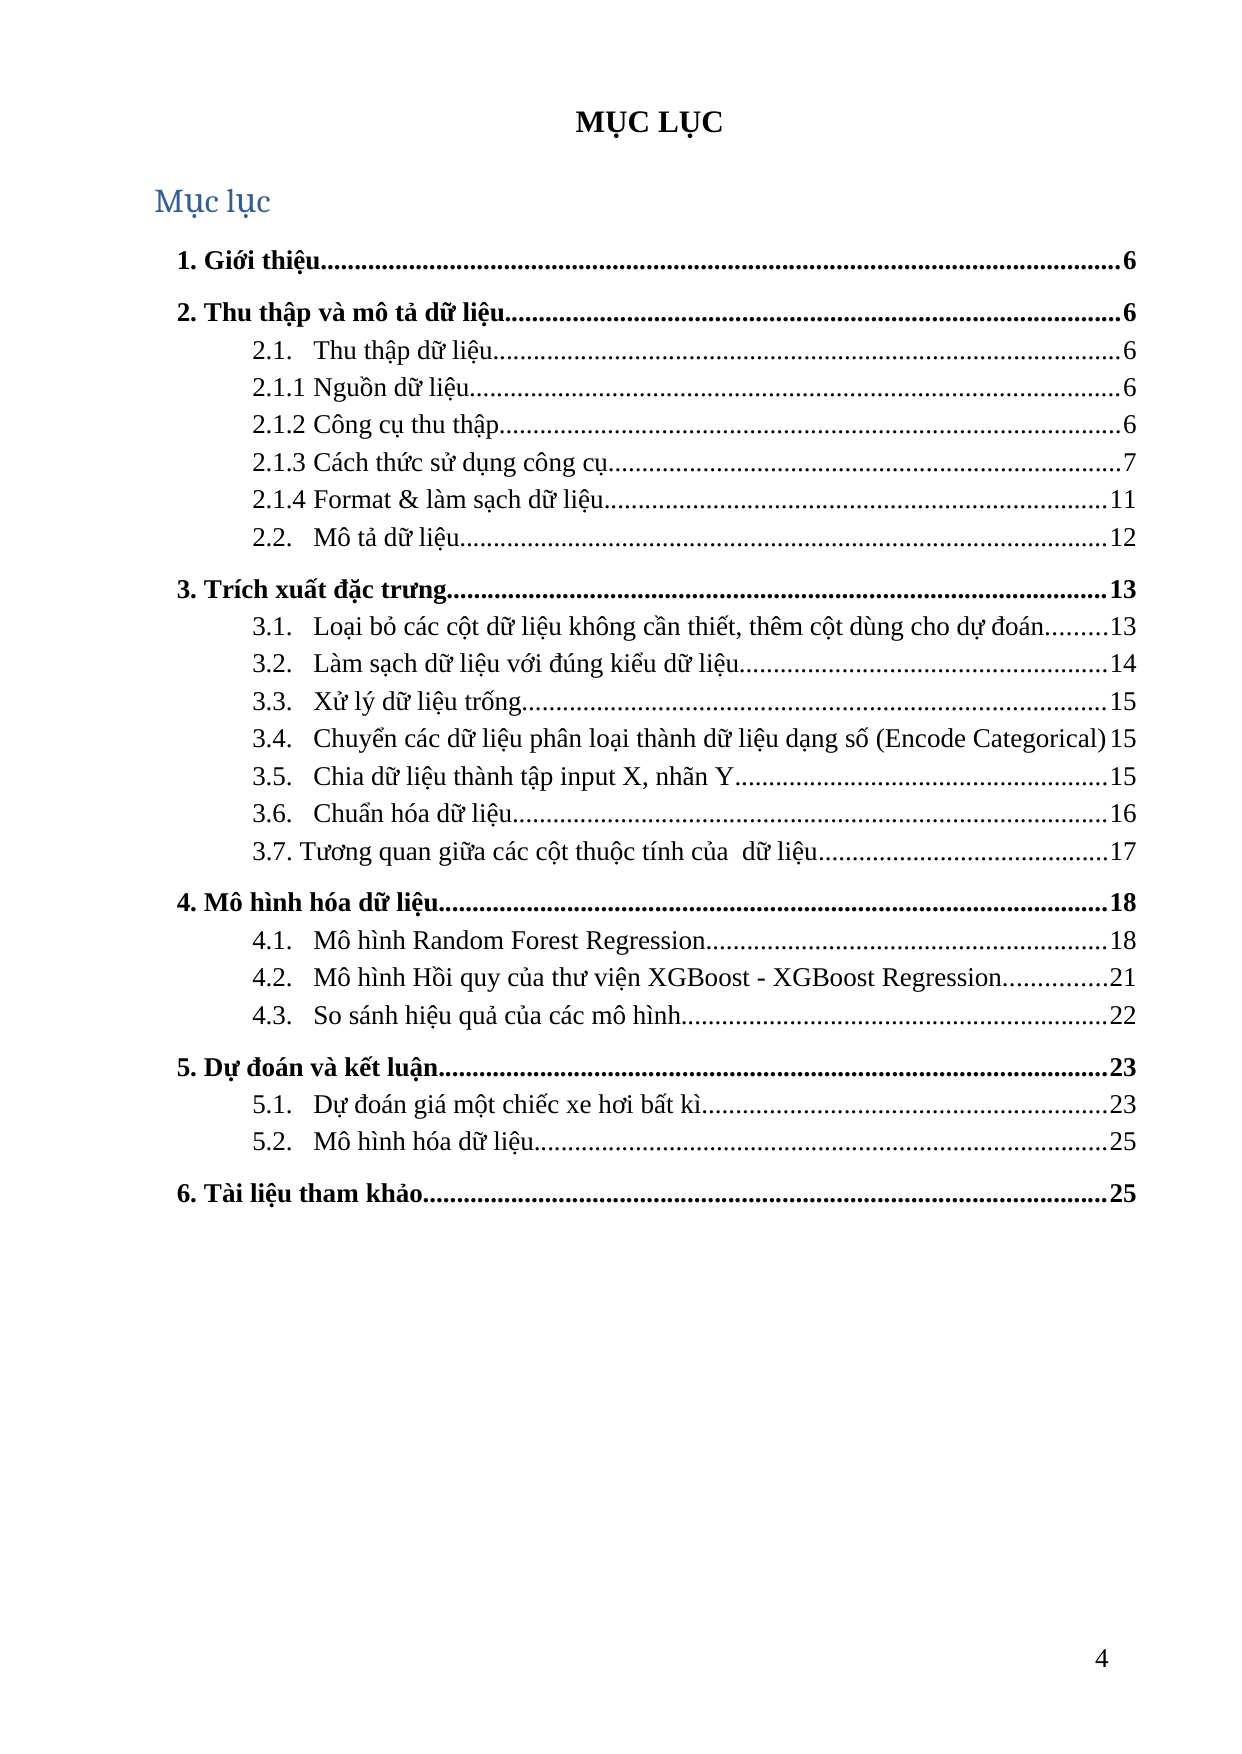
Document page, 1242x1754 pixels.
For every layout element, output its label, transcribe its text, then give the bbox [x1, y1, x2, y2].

text MỤC LỤC [366, 103, 933, 139]
